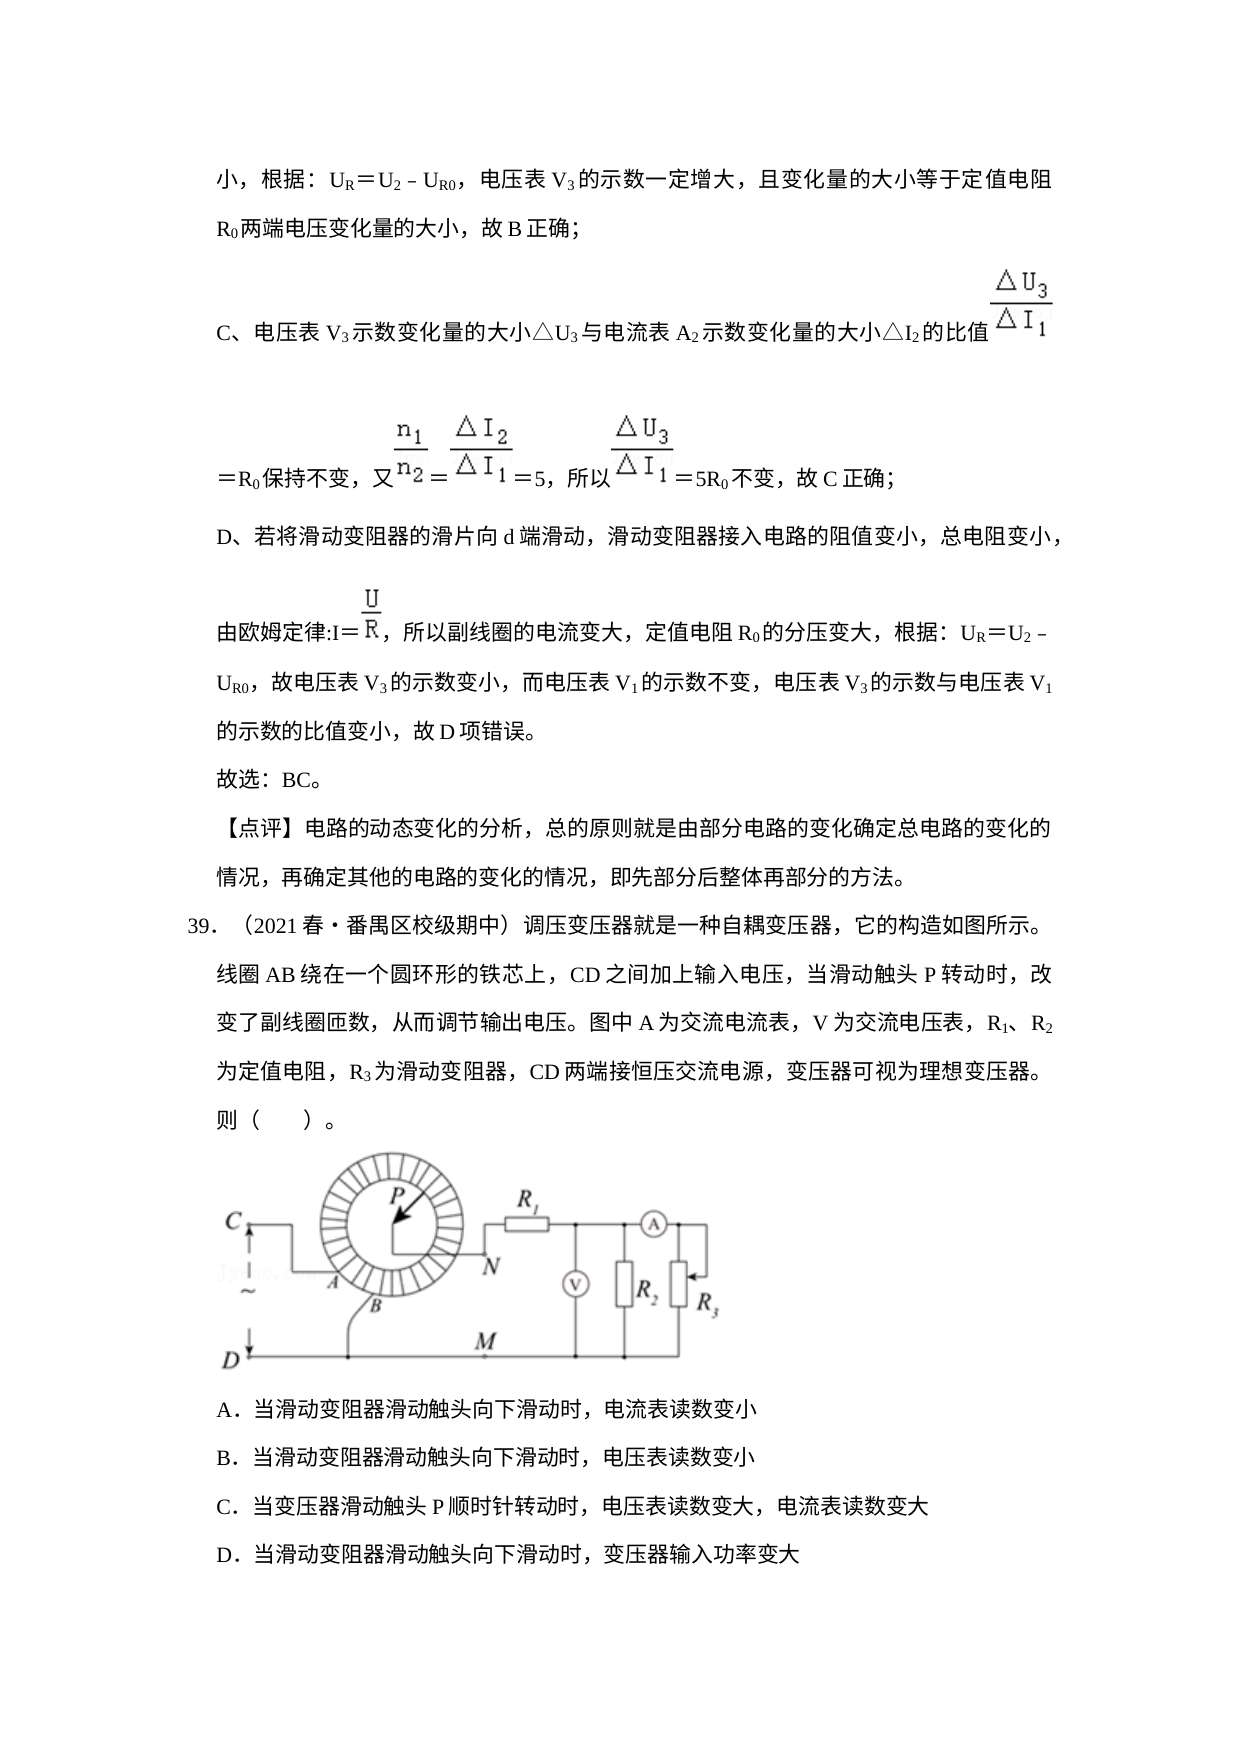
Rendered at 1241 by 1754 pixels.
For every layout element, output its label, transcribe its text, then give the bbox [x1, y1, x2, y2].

picture [611, 415, 674, 487]
text D．当滑动变阻器滑动触头向下滑动时，变压器输入功率变大 [187, 1537, 1053, 1569]
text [216, 162, 1053, 243]
text 39．（2021春•番禺区校级期中）调压变压器就是一种自耦变压器，它的构造如图所示。线圈AB绕在一个圆环形的铁芯上，CD之间加上输入电压，当滑动触头P转动时，改变了副线圈匝数，从而调节输出电压。图中A为交流电流表，V为交流电压表，R1、R2为定值电阻，R3为滑动变阻器，CD两端接恒压交流电源，变压器可视为理想变压器。则（ ）。 [187, 907, 1053, 1135]
picture [990, 268, 1053, 341]
picture [361, 585, 382, 641]
text A．当滑动变阻器滑动触头向下滑动时，电流表读数变小 [187, 1392, 1053, 1424]
text 【点评】电路的动态变化的分析，总的原则就是由部分电路的变化确定总电路的变化的情况，再确定其他的电路的变化的情况，即先部分后整体再部分的方法。 [216, 810, 1053, 892]
text D、若将滑动变阻器的滑片向d端滑动，滑动变阻器接入电路的阻值变小，总电阻变小，由欧姆定律:I＝，所以副线圈的电流变大，定值电阻R0的分压变大，根据：UR＝U2﹣UR0，故电压表V3的示数变小，而电压表V1的示数不变，电压表V3的示数与电压表V1的示数的比值变小，故D项错误。 [216, 519, 1053, 746]
text C．当变压器滑动触头P顺时针转动时，电压表读数变大，电流表读数变大 [187, 1488, 1053, 1521]
picture [450, 415, 513, 487]
text B．当滑动变阻器滑动触头向下滑动时，电压表读数变小 [187, 1440, 1053, 1472]
text C、电压表V3示数变化量的大小△U3与电流表A2示数变化量的大小△I2的比值＝R0保持不变，又＝＝5，所以＝5R0不变，故C正确； [216, 259, 1053, 503]
picture [393, 415, 429, 487]
picture [216, 1150, 724, 1375]
text 故选：BC。 [216, 762, 1053, 794]
